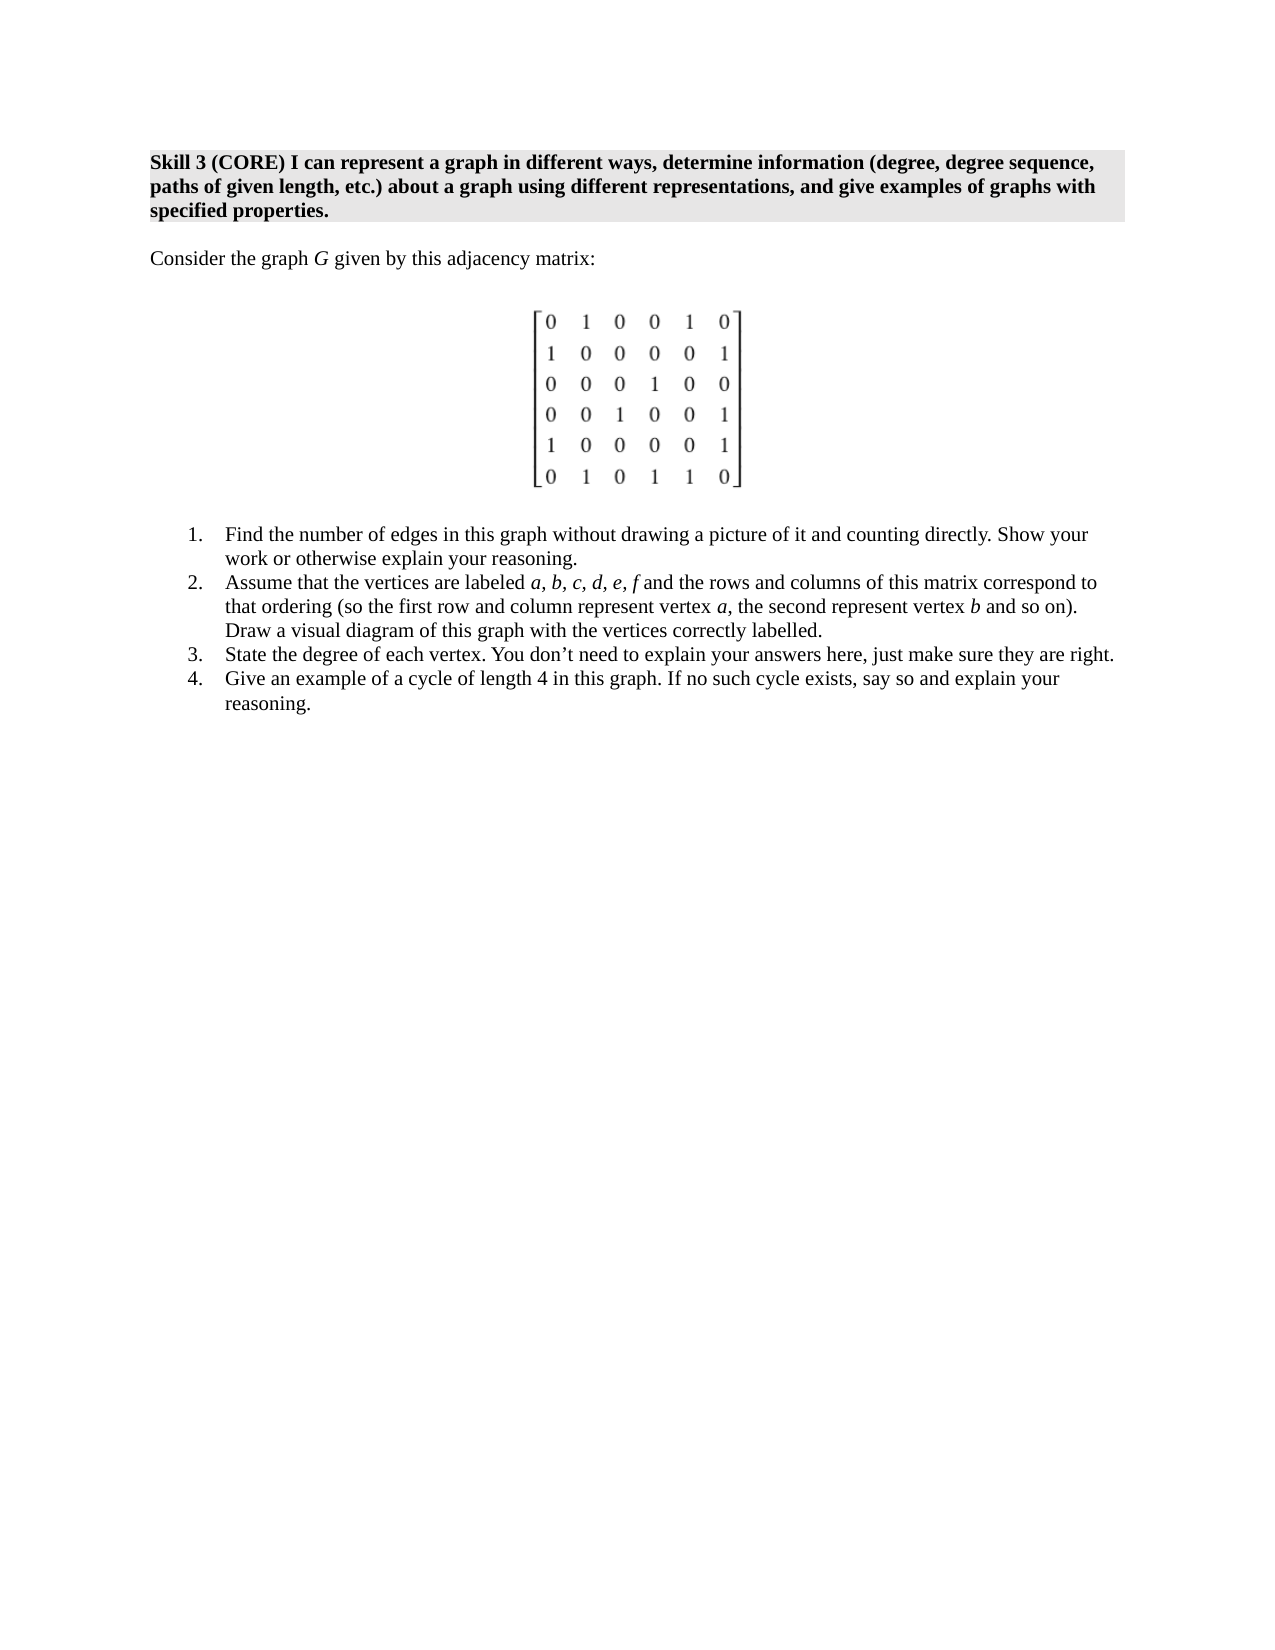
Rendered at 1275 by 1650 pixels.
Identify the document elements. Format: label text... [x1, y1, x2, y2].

list Find the number of edges in this graph without drawing a picture of it and counting directly. Show your work or otherwise explain your reasoning. [187, 522, 1125, 570]
text Consider the graph G given by this adjacency matrix: [150, 246, 1125, 270]
list Assume that the vertices are labeled a, b, c, d, e, f and the rows and columns of this matrix correspond to that ordering (so the first row and column represent vertex a, the second represent vertex b and so on). Draw a visual diagram of this graph with the vertices correctly labelled. [187, 570, 1125, 642]
picture [521, 294, 754, 498]
list Give an example of a cycle of length 4 in this graph. If no such cycle exists, say so and explain your reasoning. [187, 666, 1125, 714]
list State the degree of each vertex. You don’t need to explain your answers here, just make sure they are right. [187, 642, 1125, 666]
text Skill 3 (CORE) I can represent a graph in different ways, determine information (degree, degree sequence, paths of given length, etc.) about a graph using different representations, and give examples of graphs with specified properties. [150, 150, 1125, 222]
